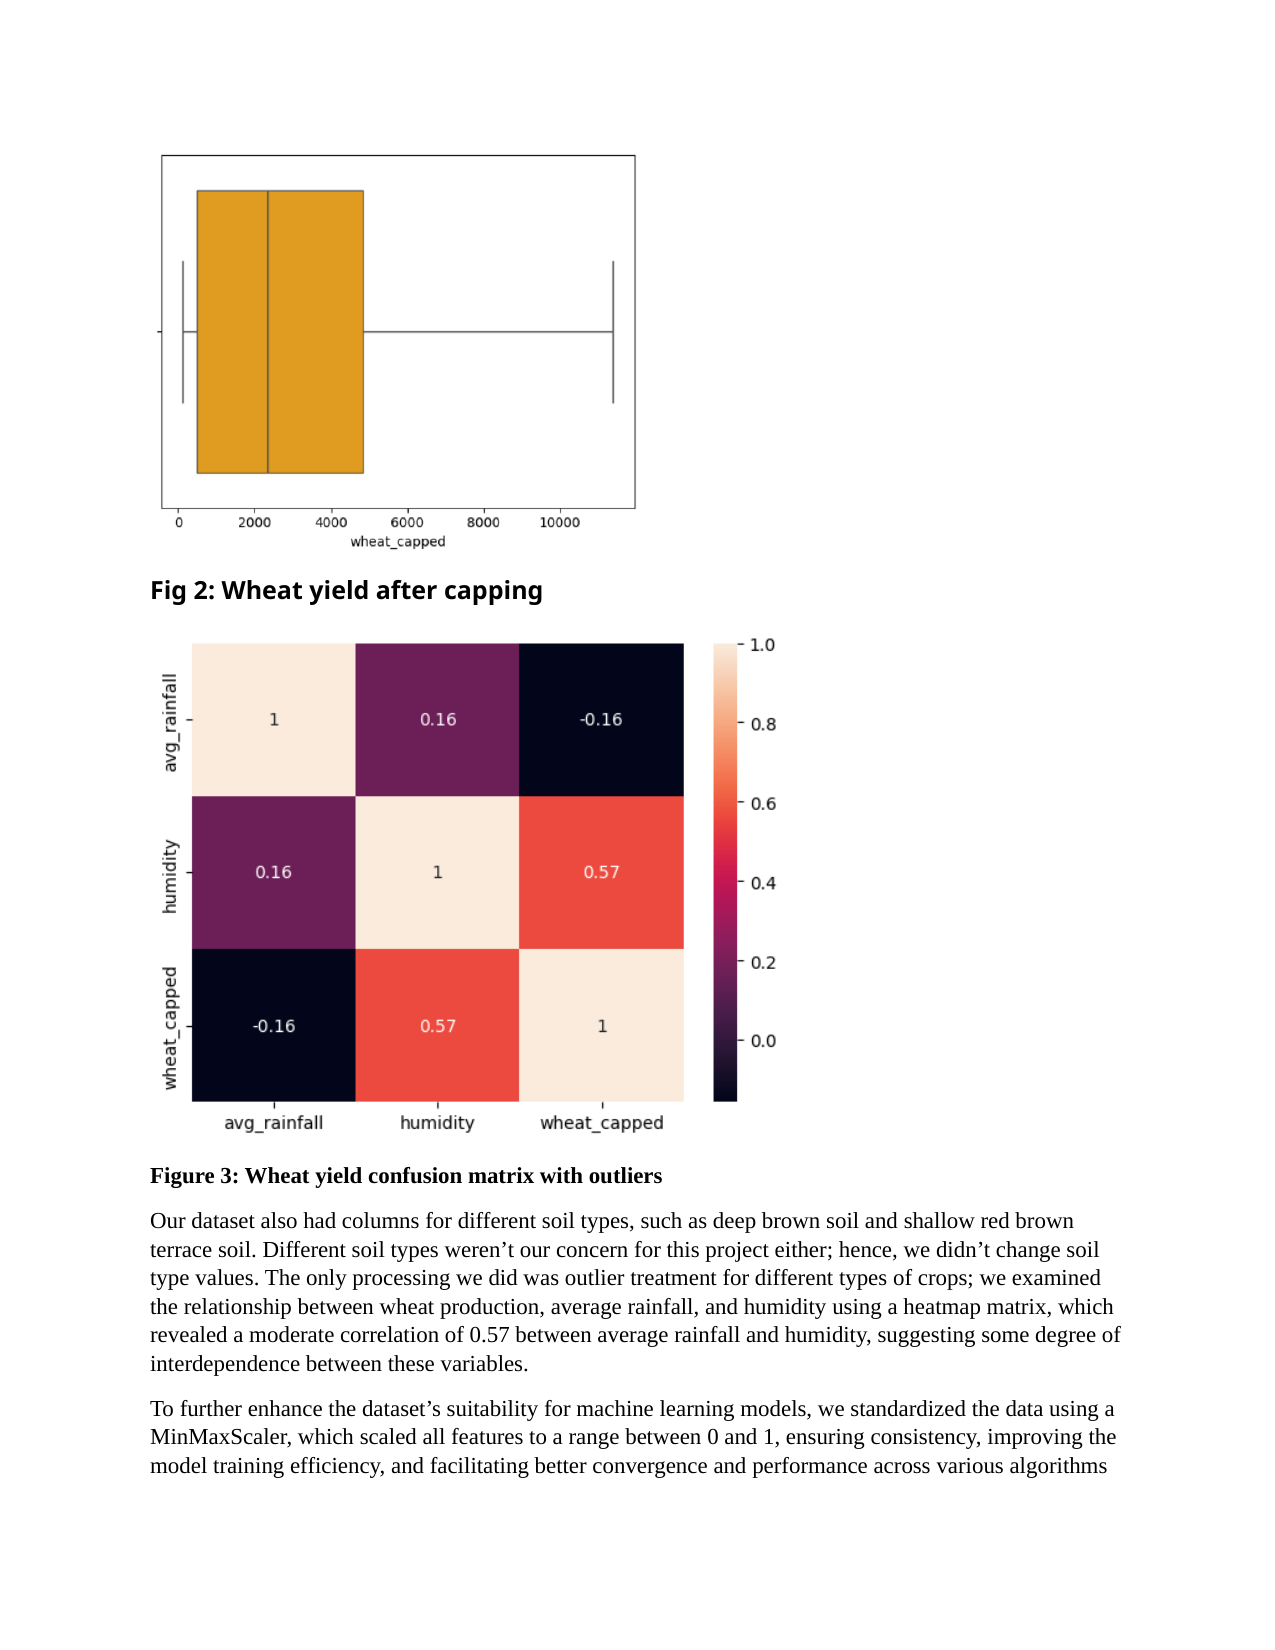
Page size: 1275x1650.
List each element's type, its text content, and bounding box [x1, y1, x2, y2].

picture [150, 626, 788, 1144]
text Figure 3: Wheat yield confusion matrix with outliers [150, 1162, 1125, 1189]
text To further enhance the dataset’s suitability for machine learning models, we standardized the data using a MinMaxScaler, which scaled all features to a range between 0 and 1, ensuring consistency, improving the model training efficiency, and facilitating better convergence and performance across various algorithms [150, 1395, 1125, 1478]
text Our dataset also had columns for different soil types, such as deep brown soil and shallow red brown terrace soil. Different soil types weren’t our concern for this project either; hence, we didn’t change soil type values. The only processing we did was outlier treatment for different types of crops; we examined the relationship between wheat production, average rainfall, and humidity using a heatmap matrix, which revealed a moderate correlation of 0.57 between average rainfall and humidity, suggesting some degree of interdependence between these variables. [150, 1207, 1125, 1376]
text Fig 2: Wheat yield after capping [150, 573, 1125, 607]
